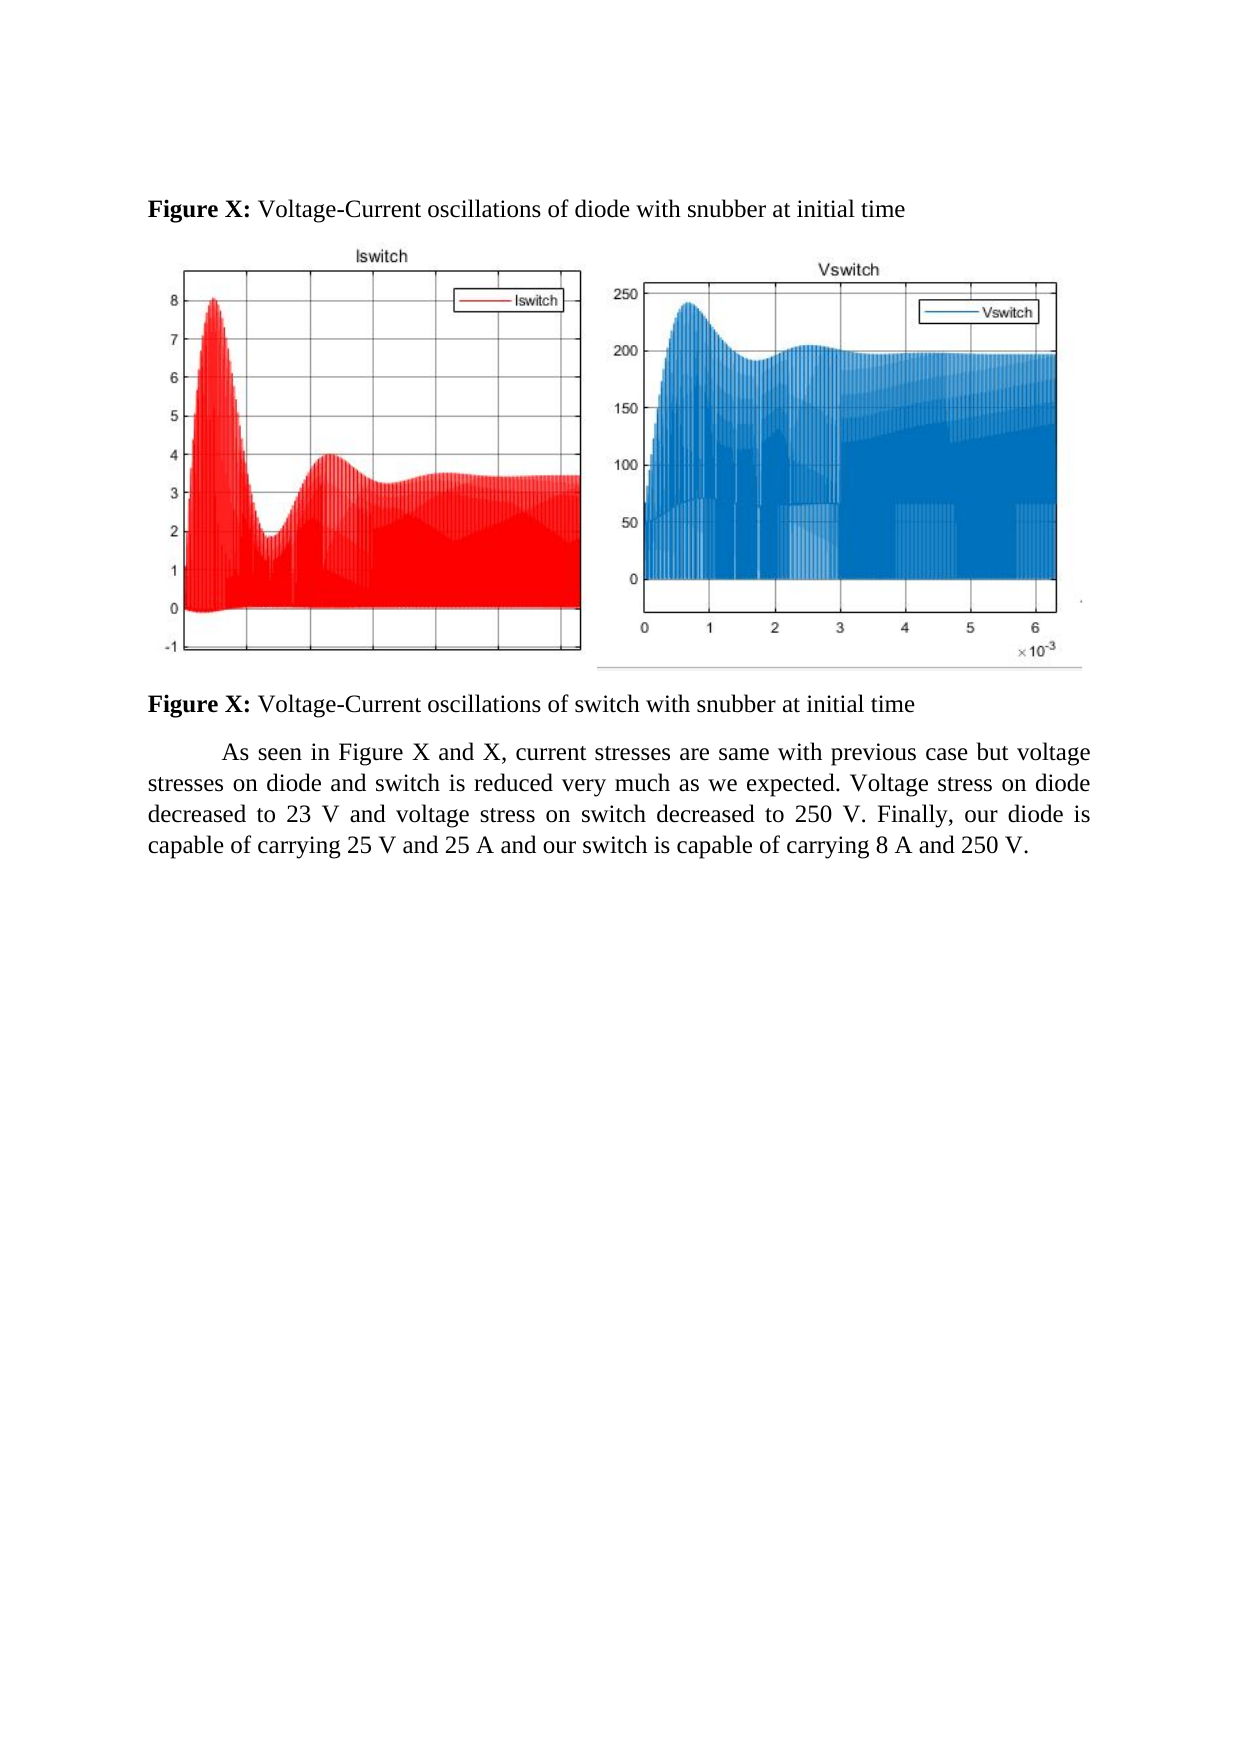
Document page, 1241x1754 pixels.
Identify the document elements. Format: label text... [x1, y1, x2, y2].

picture [147, 242, 1083, 671]
text Figure X: Voltage-Current oscillations of switch with snubber at initial time [148, 689, 1093, 718]
text As seen in Figure X and X, current stresses are same with previous case but voltage stresses on diode and switch is reduced very much as we expected. Voltage stress on diode decreased to 23 V and voltage stress on switch decreased to 250 V. Finally, our diode is capable of carrying 25 V and 25 A and our switch is capable of carrying 8 A and 250 V. [148, 737, 1093, 859]
text Figure X: Voltage-Current oscillations of diode with snubber at initial time [148, 194, 1093, 223]
